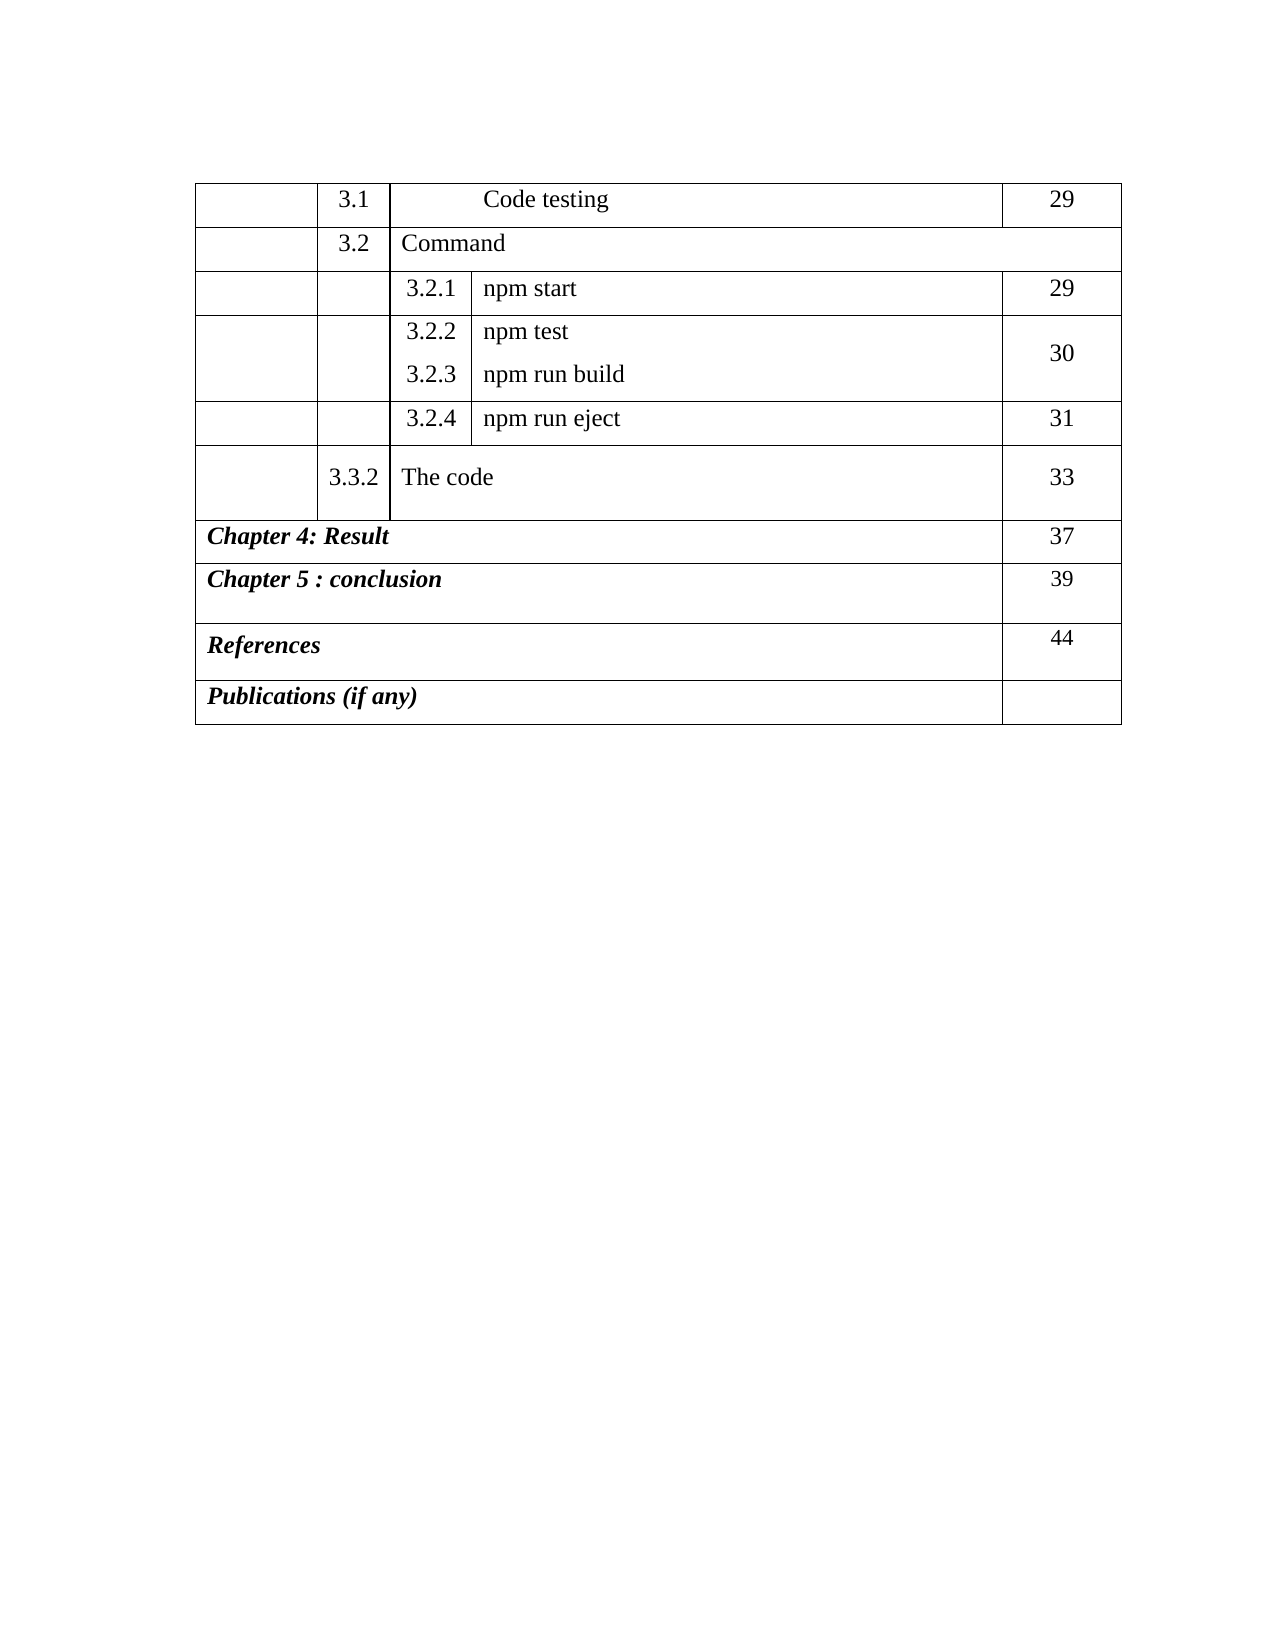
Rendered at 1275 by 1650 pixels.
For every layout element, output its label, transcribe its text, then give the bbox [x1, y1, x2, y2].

table_cell 3.2.1 [391, 272, 471, 315]
table_cell npm run eject [472, 402, 1002, 445]
table_cell 33 [1003, 446, 1121, 520]
table_cell 31 [1003, 402, 1121, 445]
table_cell [318, 316, 389, 401]
table_cell npm test npm run build [472, 316, 1002, 401]
table_cell [196, 184, 317, 227]
table_cell [196, 446, 317, 520]
table_cell Chapter 4: Result [196, 521, 1002, 563]
table_cell [391, 184, 472, 227]
table_cell References [196, 624, 1002, 680]
table_cell [196, 402, 317, 445]
table_cell 37 [1003, 521, 1121, 563]
table_cell [196, 272, 317, 315]
table_cell [318, 272, 389, 315]
table_cell 44 [1003, 624, 1121, 680]
table_cell [1003, 681, 1121, 724]
table_cell 3.2.4 [391, 402, 471, 445]
table_cell 3.1 [318, 184, 389, 227]
table_cell Command [391, 228, 1121, 271]
table_cell 29 [1003, 184, 1121, 227]
table_cell 3.2 [318, 228, 389, 271]
table_cell 3.3.2 [318, 446, 389, 520]
table_cell 39 [1003, 564, 1121, 622]
table_cell The code [391, 446, 1002, 520]
table_cell 30 [1003, 316, 1121, 401]
table_cell Chapter 5 : conclusion [196, 564, 1002, 622]
table_cell 29 [1003, 272, 1121, 315]
table_cell npm start [472, 272, 1002, 315]
table_cell 3.2.2 3.2.3 [391, 316, 471, 401]
table_cell Code testing [472, 184, 1002, 227]
table_cell [196, 228, 317, 271]
table_cell [318, 402, 389, 445]
table_cell [196, 316, 317, 401]
table_cell Publications (if any) [196, 681, 1002, 724]
